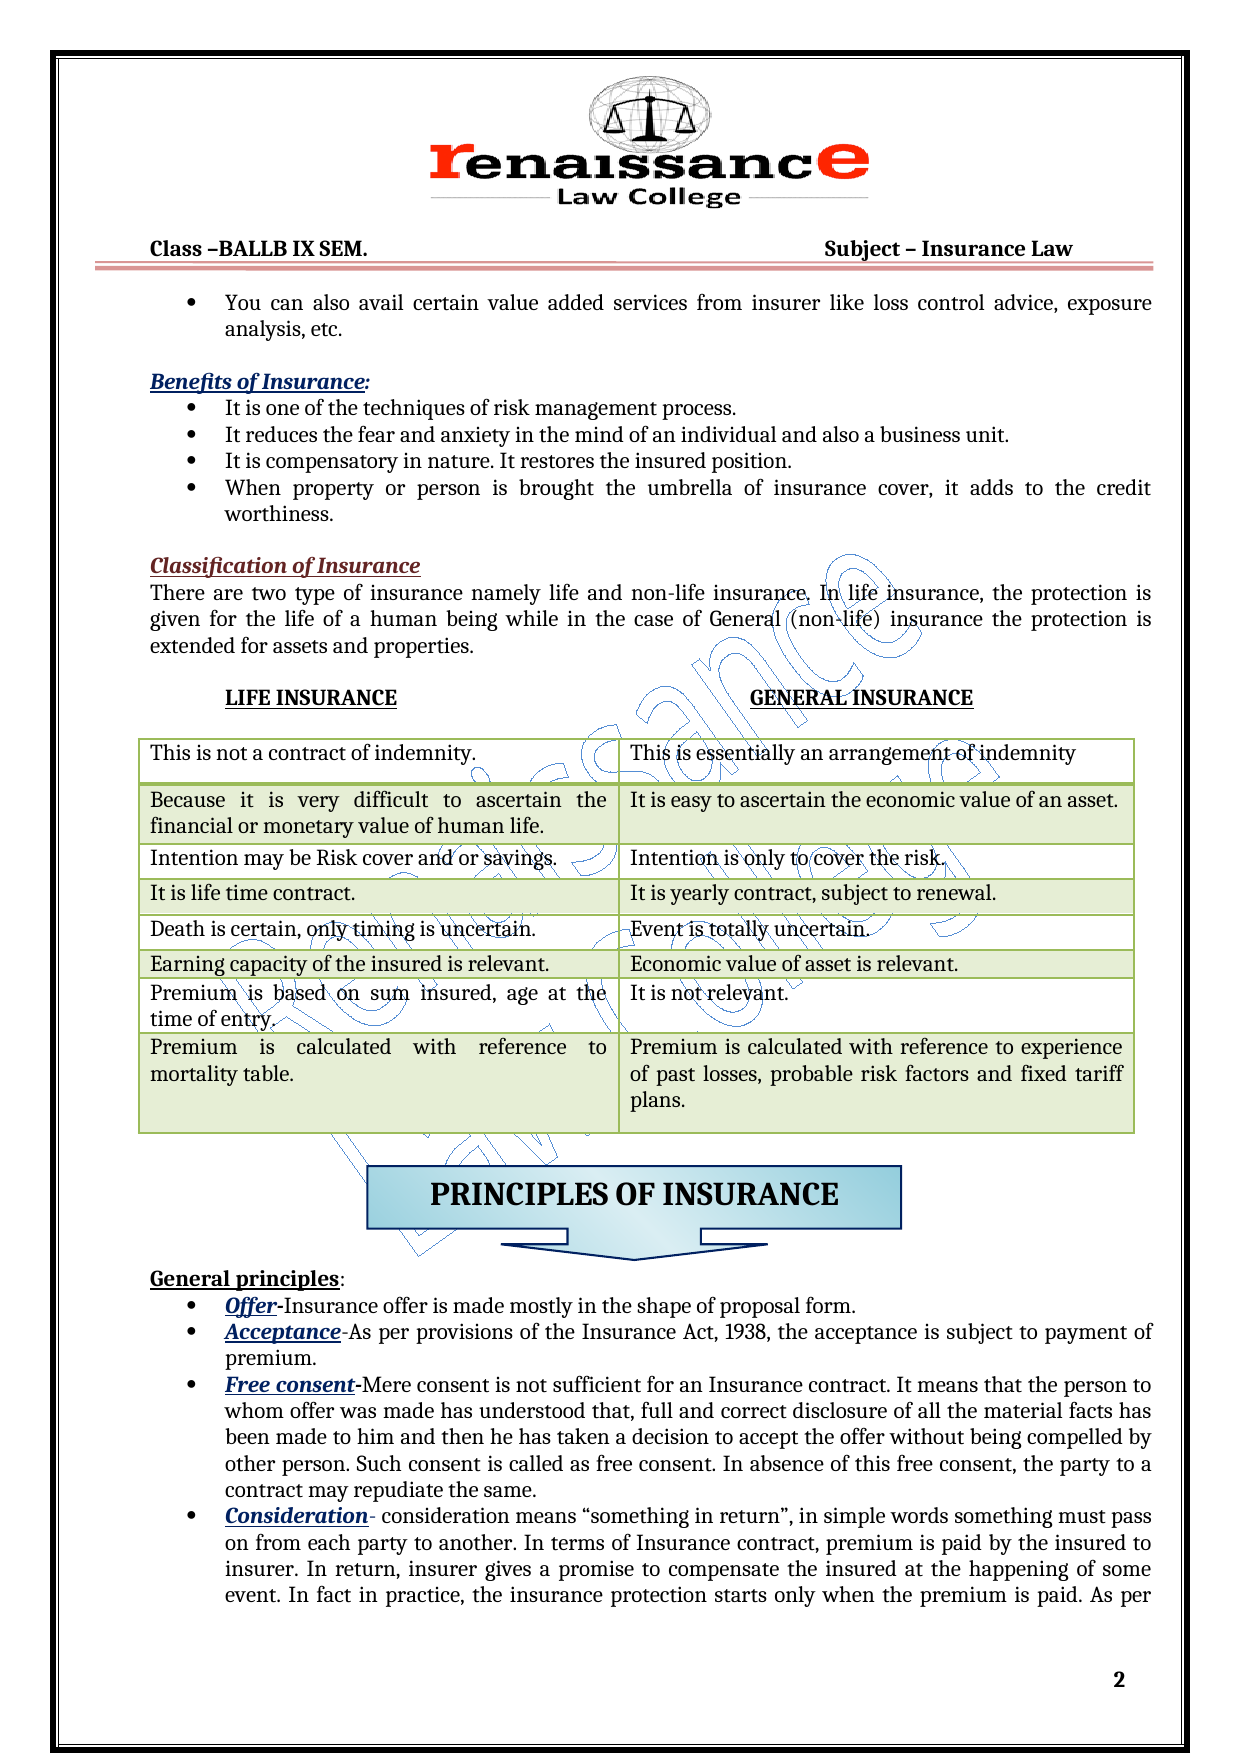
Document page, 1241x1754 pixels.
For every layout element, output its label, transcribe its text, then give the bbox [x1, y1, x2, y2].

list Acceptance-As per provisions of the Insurance Act, 1938, the acceptance is subject to payment of premium. [187, 1319, 1153, 1371]
table_cell Event is totally uncertain. [620, 916, 1133, 949]
table_cell It is life time contract. [140, 880, 618, 913]
table_cell It is not relevant. [620, 979, 1133, 1032]
table_cell Premium is based on sum insured, age at the time of entry. [140, 979, 618, 1032]
text Classification of Insurance [150, 553, 1153, 580]
list When property or person is brought the umbrella of insurance cover, it adds to the credit worthiness. [187, 474, 1153, 527]
table_header This is essentially an arrangement of indemnity [620, 740, 1133, 782]
list It reduces the fear and anxiety in the mind of an individual and also a business unit. [187, 422, 1153, 448]
table_cell It is yearly contract, subject to renewal. [620, 880, 1133, 913]
table_cell It is easy to ascertain the economic value of an asset. [620, 786, 1133, 843]
table_cell Premium is calculated with reference to mortality table. [140, 1034, 618, 1132]
text There are two type of insurance namely life and non-life insurance. In life insurance, the protection is given for the life of a human being while in the case of General (non-life) insurance the protection is extended for assets and properties. [150, 580, 1153, 659]
table_cell Because it is very difficult to ascertain the financial or monetary value of human life. [140, 786, 618, 843]
table_cell Economic value of asset is relevant. [620, 951, 1133, 977]
list Free consent-Mere consent is not sufficient for an Insurance contract. It means that the person to whom offer was made has understood that, full and correct disclosure of all the material facts has been made to him and then he has taken a decision to accept the offer without being compelled by other person. Such consent is called as free consent. In absence of this free consent, the party to a contract may repudiate the same. [187, 1371, 1153, 1503]
table_header This is not a contract of indemnity. [140, 740, 618, 782]
text General principles: [150, 1266, 1153, 1292]
list It is one of the techniques of risk management process. [187, 395, 1153, 422]
text Benefits of Insurance: [150, 369, 1153, 395]
table_cell Intention may be Risk cover and or savings. [140, 845, 618, 878]
table_cell Earning capacity of the insured is relevant. [140, 951, 618, 977]
list You can also avail certain value added services from insurer like loss control advice, exposure analysis, etc. [187, 290, 1153, 342]
picture [406, 75, 897, 209]
table_cell Death is certain, only timing is uncertain. [140, 916, 618, 949]
table_cell Premium is calculated with reference to experience of past losses, probable risk factors and fixed tariff plans. [620, 1034, 1133, 1132]
text LIFE INSURANCE GENERAL INSURANCE [150, 685, 1153, 711]
list Offer-Insurance offer is made mostly in the shape of proposal form. [187, 1292, 1153, 1319]
list It is compensatory in nature. It restores the insured position. [187, 448, 1153, 474]
table_cell Intention is only to cover the risk. [620, 845, 1133, 878]
